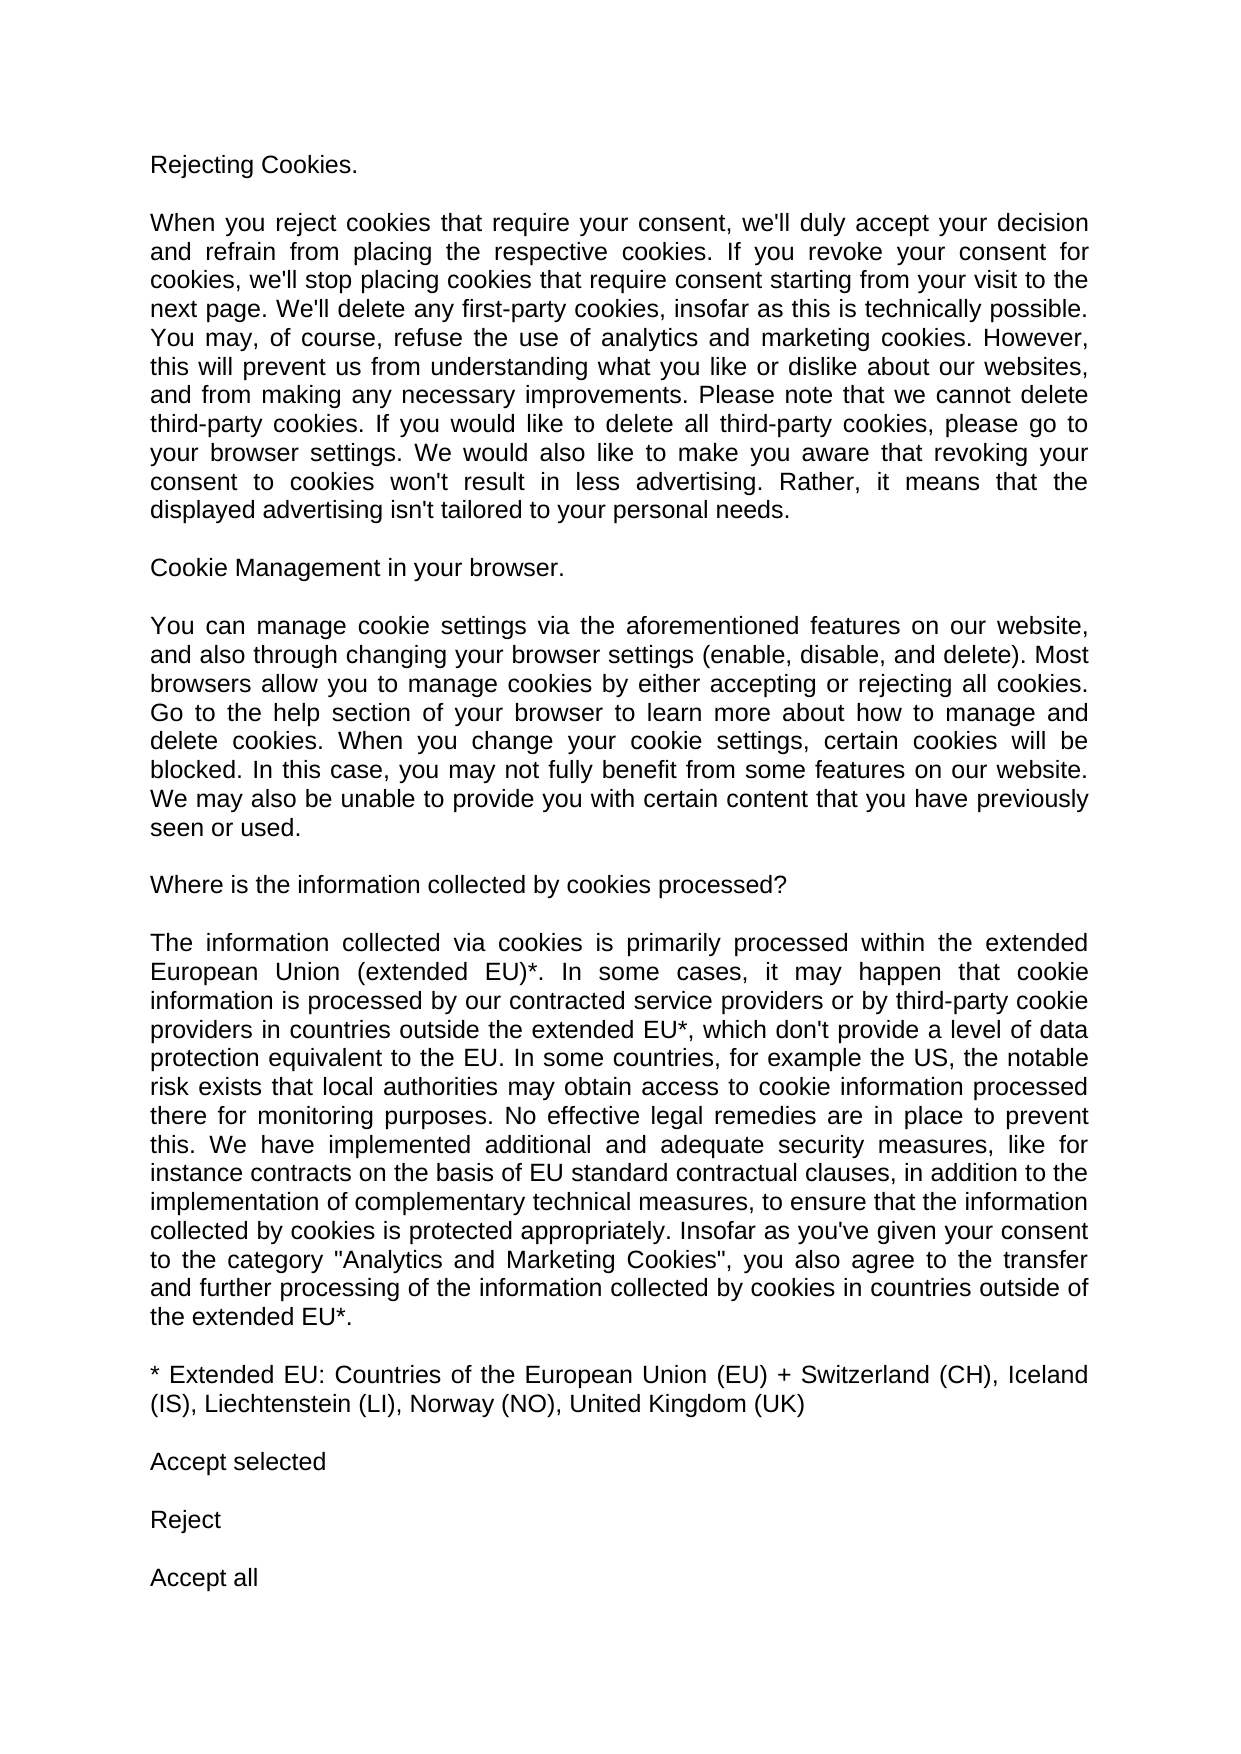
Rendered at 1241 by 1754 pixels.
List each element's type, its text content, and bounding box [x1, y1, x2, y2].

text Accept selected [150, 1447, 1090, 1475]
text When you reject cookies that require your consent, we'll duly accept your decision and refrain from placing the respective cookies. If you revoke your consent for cookies, we'll stop placing cookies that require consent starting from your visit to the next page. We'll delete any first-party cookies, insofar as this is technically possible. You may, of course, refuse the use of analytics and marketing cookies. However, this will prevent us from understanding what you like or dislike about our websites, and from making any necessary improvements. Please note that we cannot delete third-party cookies. If you would like to delete all third-party cookies, please go to your browser settings. We would also like to make you aware that revoking your consent to cookies won't result in less advertising. Rather, it means that the displayed advertising isn't tailored to your personal needs. [150, 208, 1090, 524]
text You can manage cookie settings via the aforementioned features on our website, and also through changing your browser settings (enable, disable, and delete). Most browsers allow you to manage cookies by either accepting or rejecting all cookies. Go to the help section of your browser to learn more about how to manage and delete cookies. When you change your cookie settings, certain cookies will be blocked. In this case, you may not fully benefit from some features on our website. We may also be unable to provide you with certain content that you have previously seen or used. [150, 611, 1090, 841]
text Where is the information collected by cookies processed? [150, 870, 1090, 899]
text Cookie Management in your browser. [150, 553, 1090, 582]
text Accept all [150, 1562, 1090, 1591]
text The information collected via cookies is primarily processed within the extended European Union (extended EU)*. In some cases, it may happen that cookie information is processed by our contracted service providers or by third-party cookie providers in countries outside the extended EU*, which don't provide a level of data protection equivalent to the EU. In some countries, for example the US, the notable risk exists that local authorities may obtain access to cookie information processed there for monitoring purposes. No effective legal remedies are in place to prevent this. We have implemented additional and adequate security measures, like for instance contracts on the basis of EU standard contractual clauses, in addition to the implementation of complementary technical measures, to ensure that the information collected by cookies is protected appropriately. Insofar as you've given your consent to the category "Analytics and Marketing Cookies", you also agree to the transfer and further processing of the information collected by cookies in countries outside of the extended EU*. [150, 928, 1090, 1331]
text Rejecting Cookies. [150, 150, 1090, 179]
text Reject [150, 1504, 1090, 1533]
text * Extended EU: Countries of the European Union (EU) + Switzerland (CH), Iceland (IS), Liechtenstein (LI), Norway (NO), United Kingdom (UK) [150, 1360, 1090, 1417]
